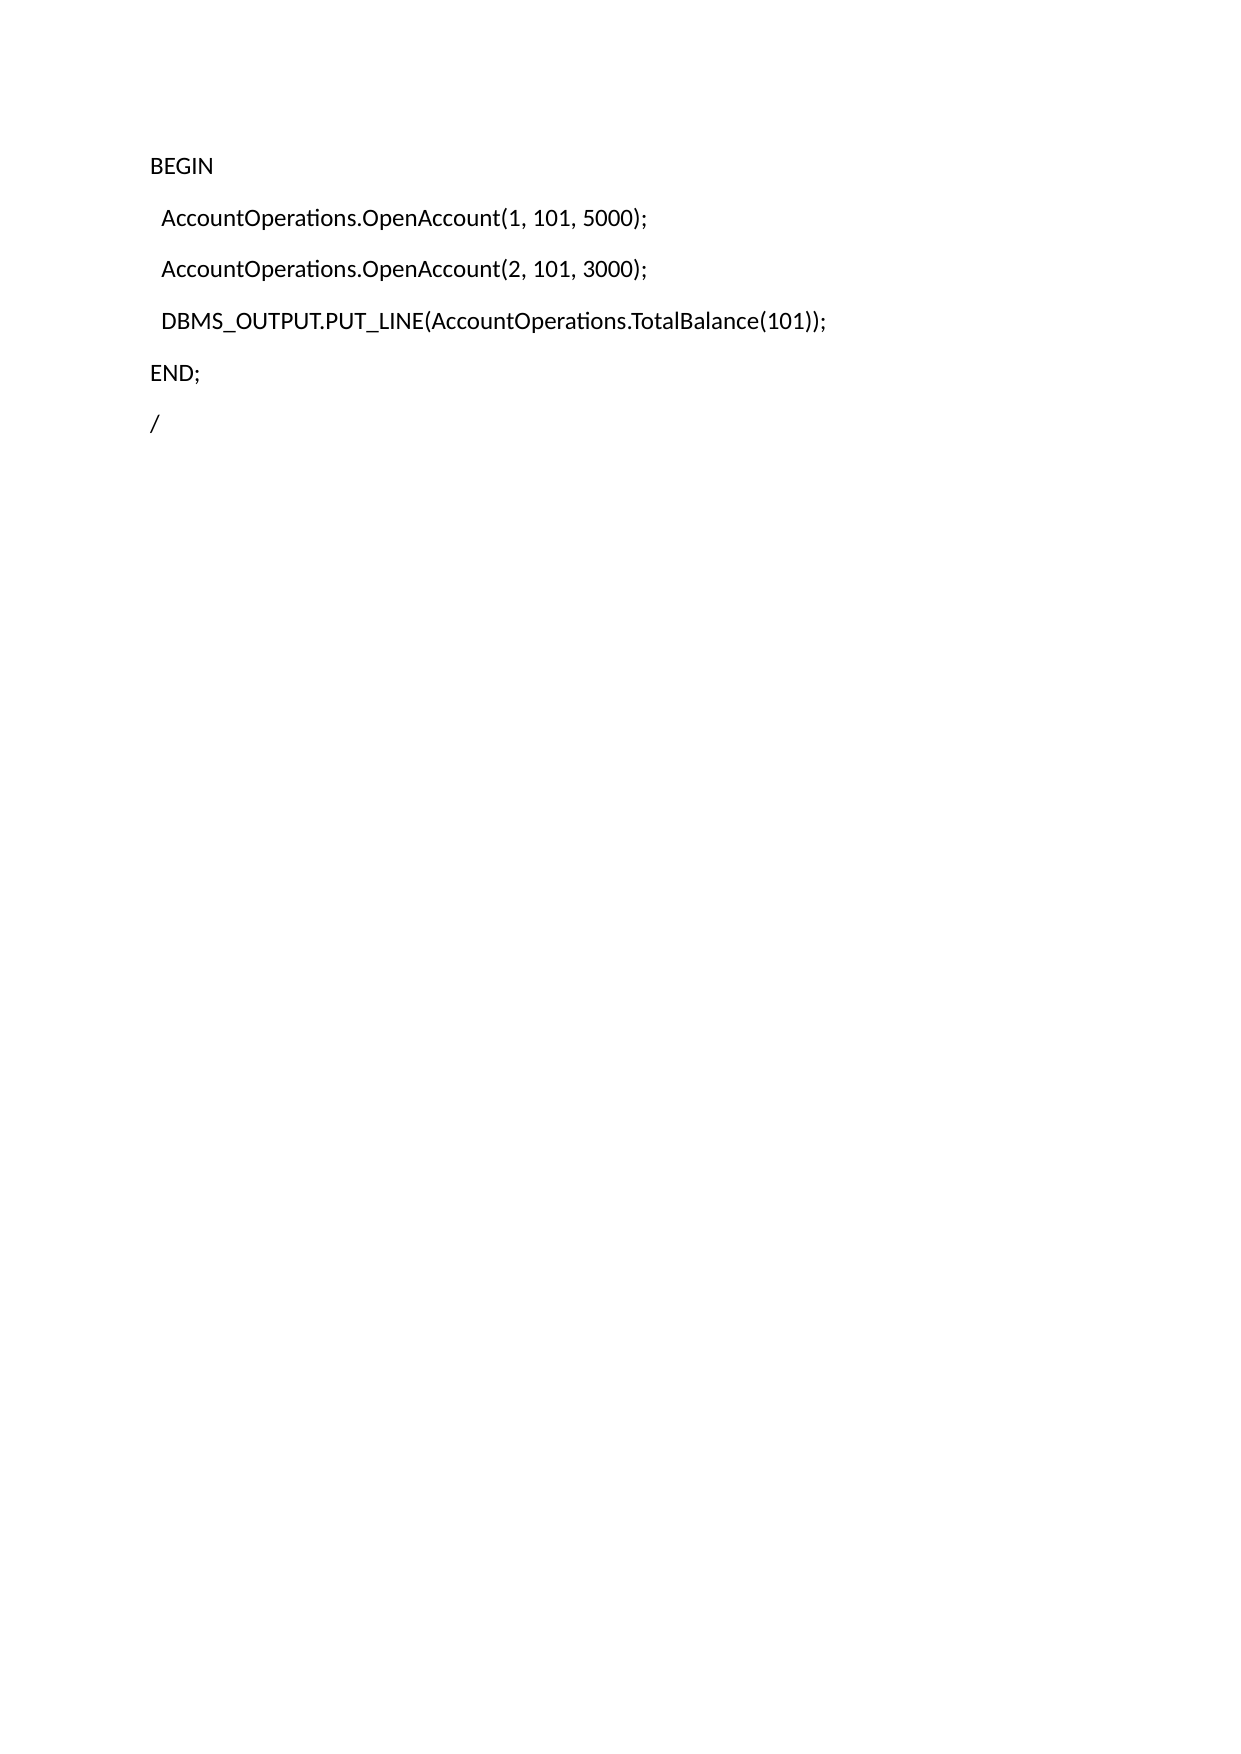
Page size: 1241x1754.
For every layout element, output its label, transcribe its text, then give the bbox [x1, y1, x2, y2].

text DBMS_OUTPUT.PUT_LINE(AccountOperations.TotalBalance(101)); [150, 305, 1090, 336]
text END; [150, 357, 1090, 387]
text / [150, 408, 1090, 439]
text AccountOperations.OpenAccount(1, 101, 5000); [150, 202, 1090, 232]
text AccountOperations.OpenAccount(2, 101, 3000); [150, 253, 1090, 284]
text BEGIN [150, 150, 1090, 181]
